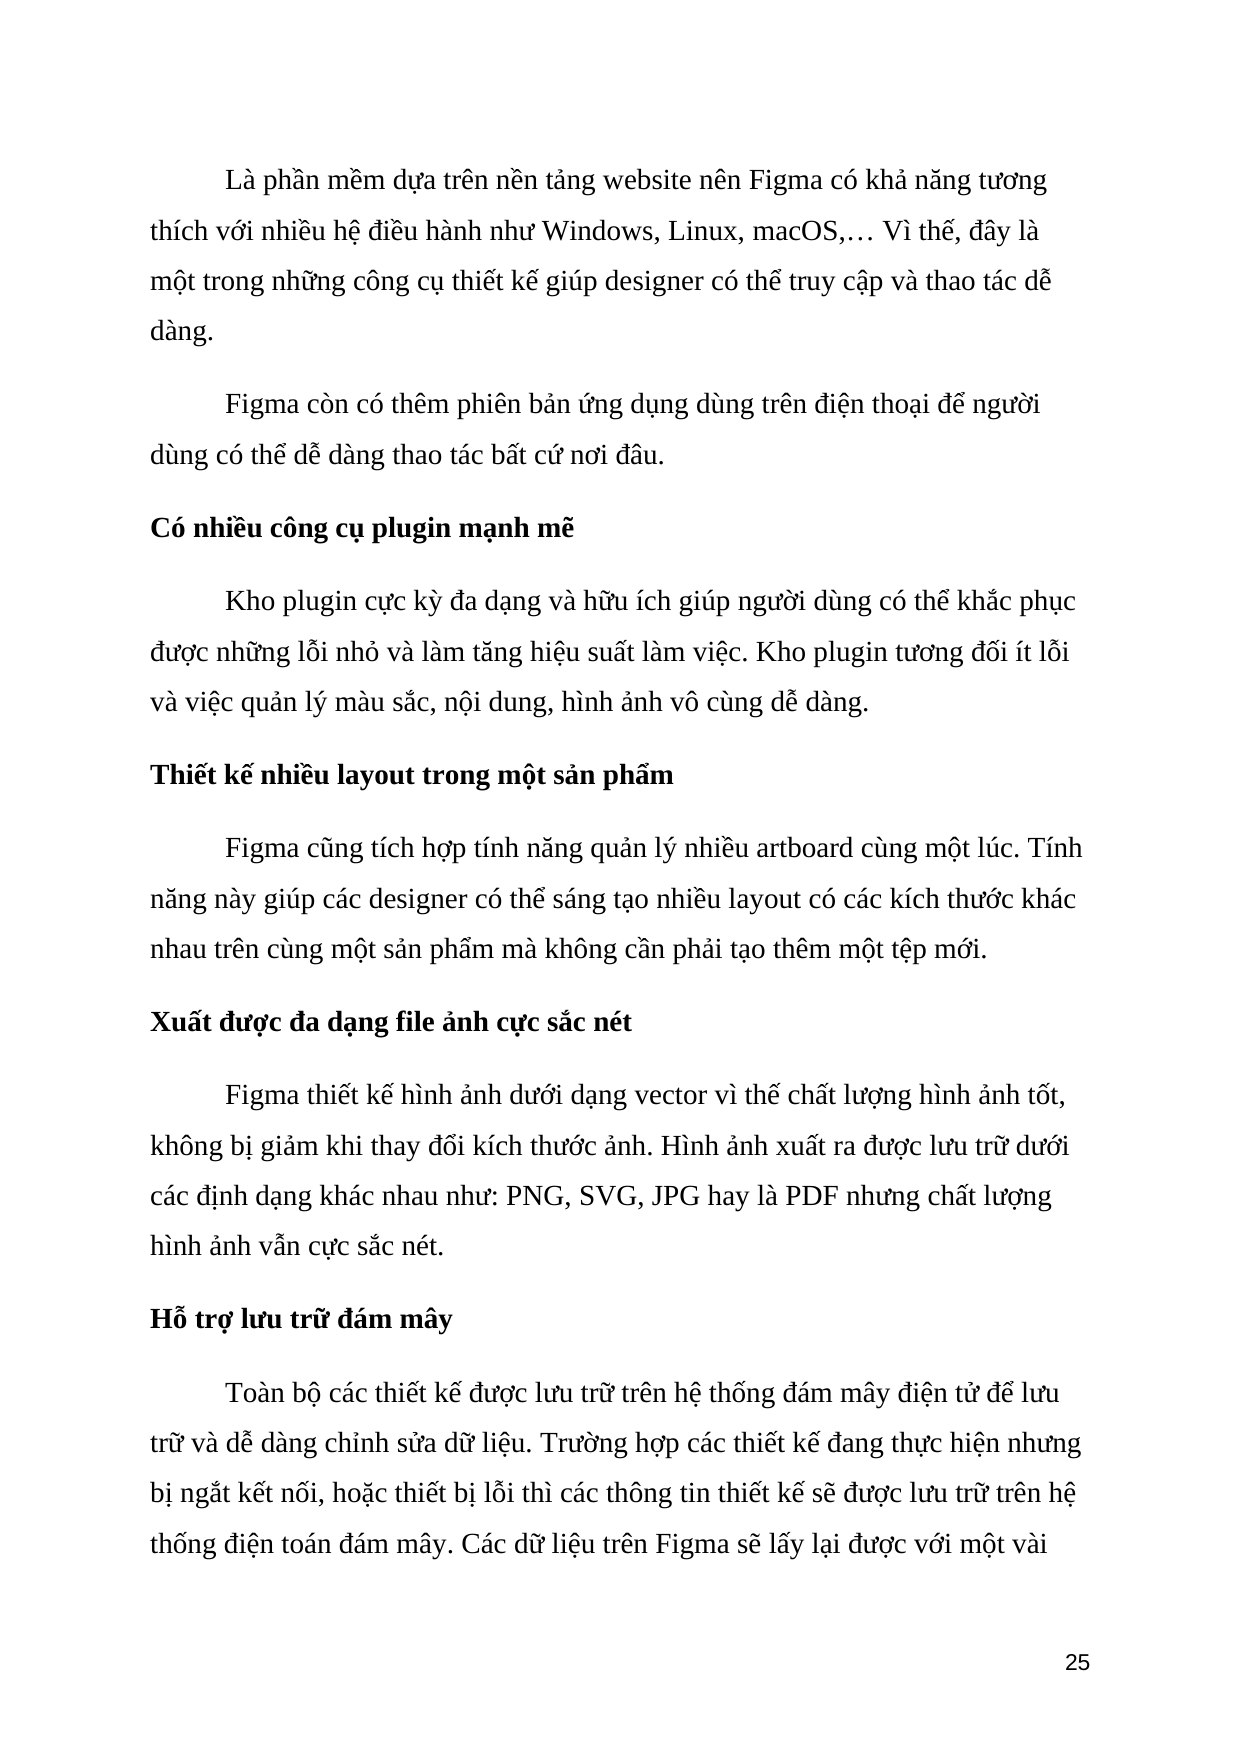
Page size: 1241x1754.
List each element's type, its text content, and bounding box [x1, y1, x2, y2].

text Thiết kế nhiều layout trong một sản phẩm [150, 757, 1090, 791]
text Figma cũng tích hợp tính năng quản lý nhiều artboard cùng một lúc. Tính năng này giúp các designer có thể sáng tạo nhiều layout có các kích thước khác nhau trên cùng một sản phẩm mà không cần phải tạo thêm một tệp mới. [150, 830, 1090, 964]
text Xuất được đa dạng file ảnh cực sắc nét [150, 1004, 1090, 1038]
text Có nhiều công cụ plugin mạnh mẽ [150, 510, 1090, 544]
text Figma còn có thêm phiên bản ứng dụng dùng trên điện thoại để người dùng có thể dễ dàng thao tác bất cứ nơi đâu. [150, 387, 1090, 470]
text Figma thiết kế hình ảnh dưới dạng vector vì thế chất lượng hình ảnh tốt, không bị giảm khi thay đổi kích thước ảnh. Hình ảnh xuất ra được lưu trữ dưới các định dạng khác nhau như: PNG, SVG, JPG hay là PDF nhưng chất lượng hình ảnh vẫn cực sắc nét. [150, 1077, 1090, 1262]
text Hỗ trợ lưu trữ đám mây [150, 1302, 1090, 1335]
text Kho plugin cực kỳ đa dạng và hữu ích giúp người dùng có thể khắc phục được những lỗi nhỏ và làm tăng hiệu suất làm việc. Kho plugin tương đối ít lỗi và việc quản lý màu sắc, nội dung, hình ảnh vô cùng dễ dàng. [150, 583, 1090, 717]
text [150, 1375, 1090, 1559]
text Là phần mềm dựa trên nền tảng website nên Figma có khả năng tương thích với nhiều hệ điều hành như Windows, Linux, macOS,… Vì thế, đây là một trong những công cụ thiết kế giúp designer có thể truy cập và thao tác dễ dàng. [150, 162, 1090, 347]
